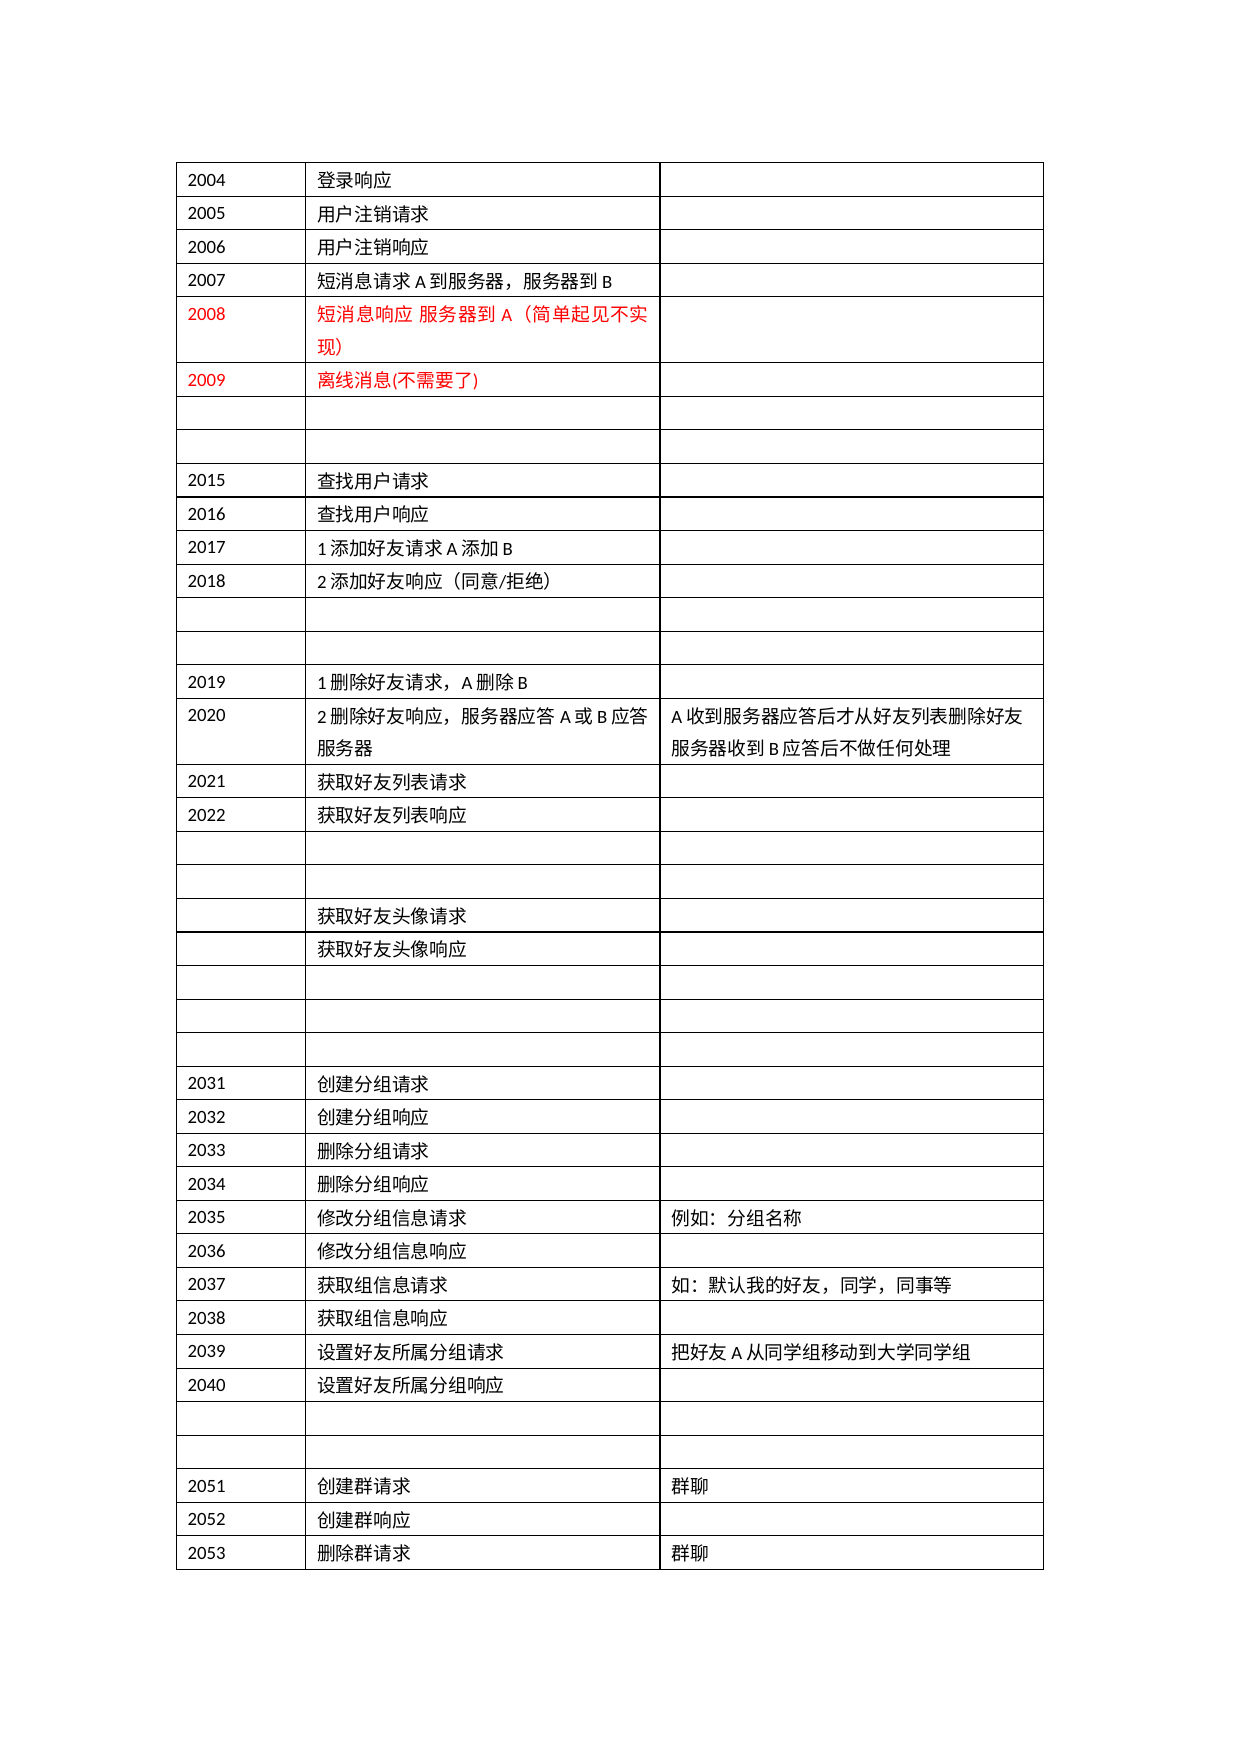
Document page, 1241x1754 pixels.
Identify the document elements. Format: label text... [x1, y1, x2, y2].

table_cell 2022 [177, 798, 305, 831]
table_cell 2053 [177, 1536, 305, 1569]
table_cell [661, 899, 1043, 931]
table_cell [177, 1436, 305, 1468]
table_cell [661, 498, 1043, 530]
table_cell 短消息请求 A到服务器，服务器到B [306, 264, 659, 296]
table_cell 删除分组响应 [306, 1167, 659, 1200]
table_cell [177, 598, 305, 631]
table_cell [661, 297, 1043, 362]
table_cell [306, 832, 659, 864]
table_cell [661, 1033, 1043, 1066]
table_cell 2007 [177, 264, 305, 296]
table_cell [177, 832, 305, 864]
table_cell [661, 933, 1043, 965]
table_cell 离线消息(不需要了) [306, 363, 659, 396]
table_cell 获取组信息响应 [306, 1301, 659, 1334]
table_cell [661, 798, 1043, 831]
table_cell 2040 [177, 1369, 305, 1401]
table_cell 短消息响应 服务器到A（简单起见不实现） [306, 297, 659, 362]
table_cell [177, 1402, 305, 1434]
table_cell 2016 [177, 498, 305, 530]
table_cell [306, 865, 659, 898]
table_cell [661, 765, 1043, 797]
table_cell [661, 1067, 1043, 1099]
table_cell 2015 [177, 464, 305, 496]
table_cell 2034 [177, 1167, 305, 1200]
table_cell 查找用户响应 [306, 498, 659, 530]
table_cell [177, 632, 305, 664]
table_cell 创建分组响应 [306, 1100, 659, 1133]
table_cell 群聊 [661, 1536, 1043, 1569]
table_cell [661, 665, 1043, 698]
table_cell [177, 899, 305, 931]
table_cell 2006 [177, 230, 305, 263]
table_cell [661, 1503, 1043, 1535]
table_cell 2033 [177, 1134, 305, 1166]
table_cell 获取组信息请求 [306, 1268, 659, 1300]
table_cell [306, 598, 659, 631]
table_cell [306, 397, 659, 429]
table_cell [306, 1000, 659, 1032]
table_cell [306, 966, 659, 998]
table_cell 2添加好友响应（同意/拒绝） [306, 565, 659, 597]
table_cell [661, 363, 1043, 396]
table_cell [661, 264, 1043, 296]
table_cell [177, 966, 305, 998]
table_cell [661, 1234, 1043, 1267]
table_cell [661, 230, 1043, 263]
table_cell 修改分组信息请求 [306, 1201, 659, 1233]
table_cell [661, 197, 1043, 229]
table_cell 群聊 [661, 1469, 1043, 1502]
table_cell [661, 531, 1043, 563]
table_cell [306, 1402, 659, 1434]
table_cell [661, 1100, 1043, 1133]
table_cell 获取好友头像请求 [306, 899, 659, 931]
table_cell 修改分组信息响应 [306, 1234, 659, 1267]
table_cell 查找用户请求 [306, 464, 659, 496]
table_cell [661, 598, 1043, 631]
table_cell [661, 565, 1043, 597]
table_cell 登录响应 [306, 163, 659, 196]
table_cell [661, 1301, 1043, 1334]
table_cell [661, 1000, 1043, 1032]
table_cell [306, 632, 659, 664]
table_cell [661, 966, 1043, 998]
table_cell [661, 1436, 1043, 1468]
table_cell 2删除好友响应，服务器应答A或B应答服务器 [306, 699, 659, 764]
table_cell 2009 [177, 363, 305, 396]
table_cell 2051 [177, 1469, 305, 1502]
table_cell 例如：分组名称 [661, 1201, 1043, 1233]
table_cell 2039 [177, 1335, 305, 1367]
table_cell [661, 464, 1043, 496]
table_cell [661, 865, 1043, 898]
table_cell 2019 [177, 665, 305, 698]
table_cell 1添加好友请求A添加B [306, 531, 659, 563]
table_cell [177, 397, 305, 429]
table_cell 用户注销响应 [306, 230, 659, 263]
table_cell 获取好友头像响应 [306, 933, 659, 965]
table_cell 创建群响应 [306, 1503, 659, 1535]
table_cell 创建群请求 [306, 1469, 659, 1502]
table_cell 2004 [177, 163, 305, 196]
table_cell 把好友A从同学组移动到大学同学组 [661, 1335, 1043, 1367]
table_cell [661, 1369, 1043, 1401]
table_cell [177, 865, 305, 898]
table_cell [661, 163, 1043, 196]
table_cell [661, 632, 1043, 664]
table_cell [306, 1033, 659, 1066]
table_cell [661, 1167, 1043, 1200]
table_cell 设置好友所属分组响应 [306, 1369, 659, 1401]
table_cell [306, 1436, 659, 1468]
table_cell [306, 430, 659, 463]
table_cell 2017 [177, 531, 305, 563]
table_cell 2037 [177, 1268, 305, 1300]
table_cell 设置好友所属分组请求 [306, 1335, 659, 1367]
table_cell 2036 [177, 1234, 305, 1267]
table_cell 获取好友列表响应 [306, 798, 659, 831]
table_cell [177, 1033, 305, 1066]
table_cell 用户注销请求 [306, 197, 659, 229]
table_cell 2032 [177, 1100, 305, 1133]
table_cell [177, 430, 305, 463]
table_cell 获取好友列表请求 [306, 765, 659, 797]
table_cell 1删除好友请求，A删除B [306, 665, 659, 698]
table_cell [661, 1402, 1043, 1434]
table_cell [177, 1000, 305, 1032]
table_cell 2020 [177, 699, 305, 764]
table_cell [661, 430, 1043, 463]
table_cell 2035 [177, 1201, 305, 1233]
table_cell [661, 832, 1043, 864]
table_cell A收到服务器应答后才从好友列表删除好友 服务器收到B应答后不做任何处理 [661, 699, 1043, 764]
table_cell [177, 933, 305, 965]
table_cell [661, 397, 1043, 429]
table_cell [661, 1134, 1043, 1166]
table_cell 2008 [177, 297, 305, 362]
table_cell 2021 [177, 765, 305, 797]
table_cell 删除分组请求 [306, 1134, 659, 1166]
table_cell 2038 [177, 1301, 305, 1334]
table_cell 2031 [177, 1067, 305, 1099]
table_cell 创建分组请求 [306, 1067, 659, 1099]
table_cell 2005 [177, 197, 305, 229]
table_cell 2018 [177, 565, 305, 597]
table_cell 如：默认我的好友，同学，同事等 [661, 1268, 1043, 1300]
table_cell 2052 [177, 1503, 305, 1535]
table_cell 删除群请求 [306, 1536, 659, 1569]
